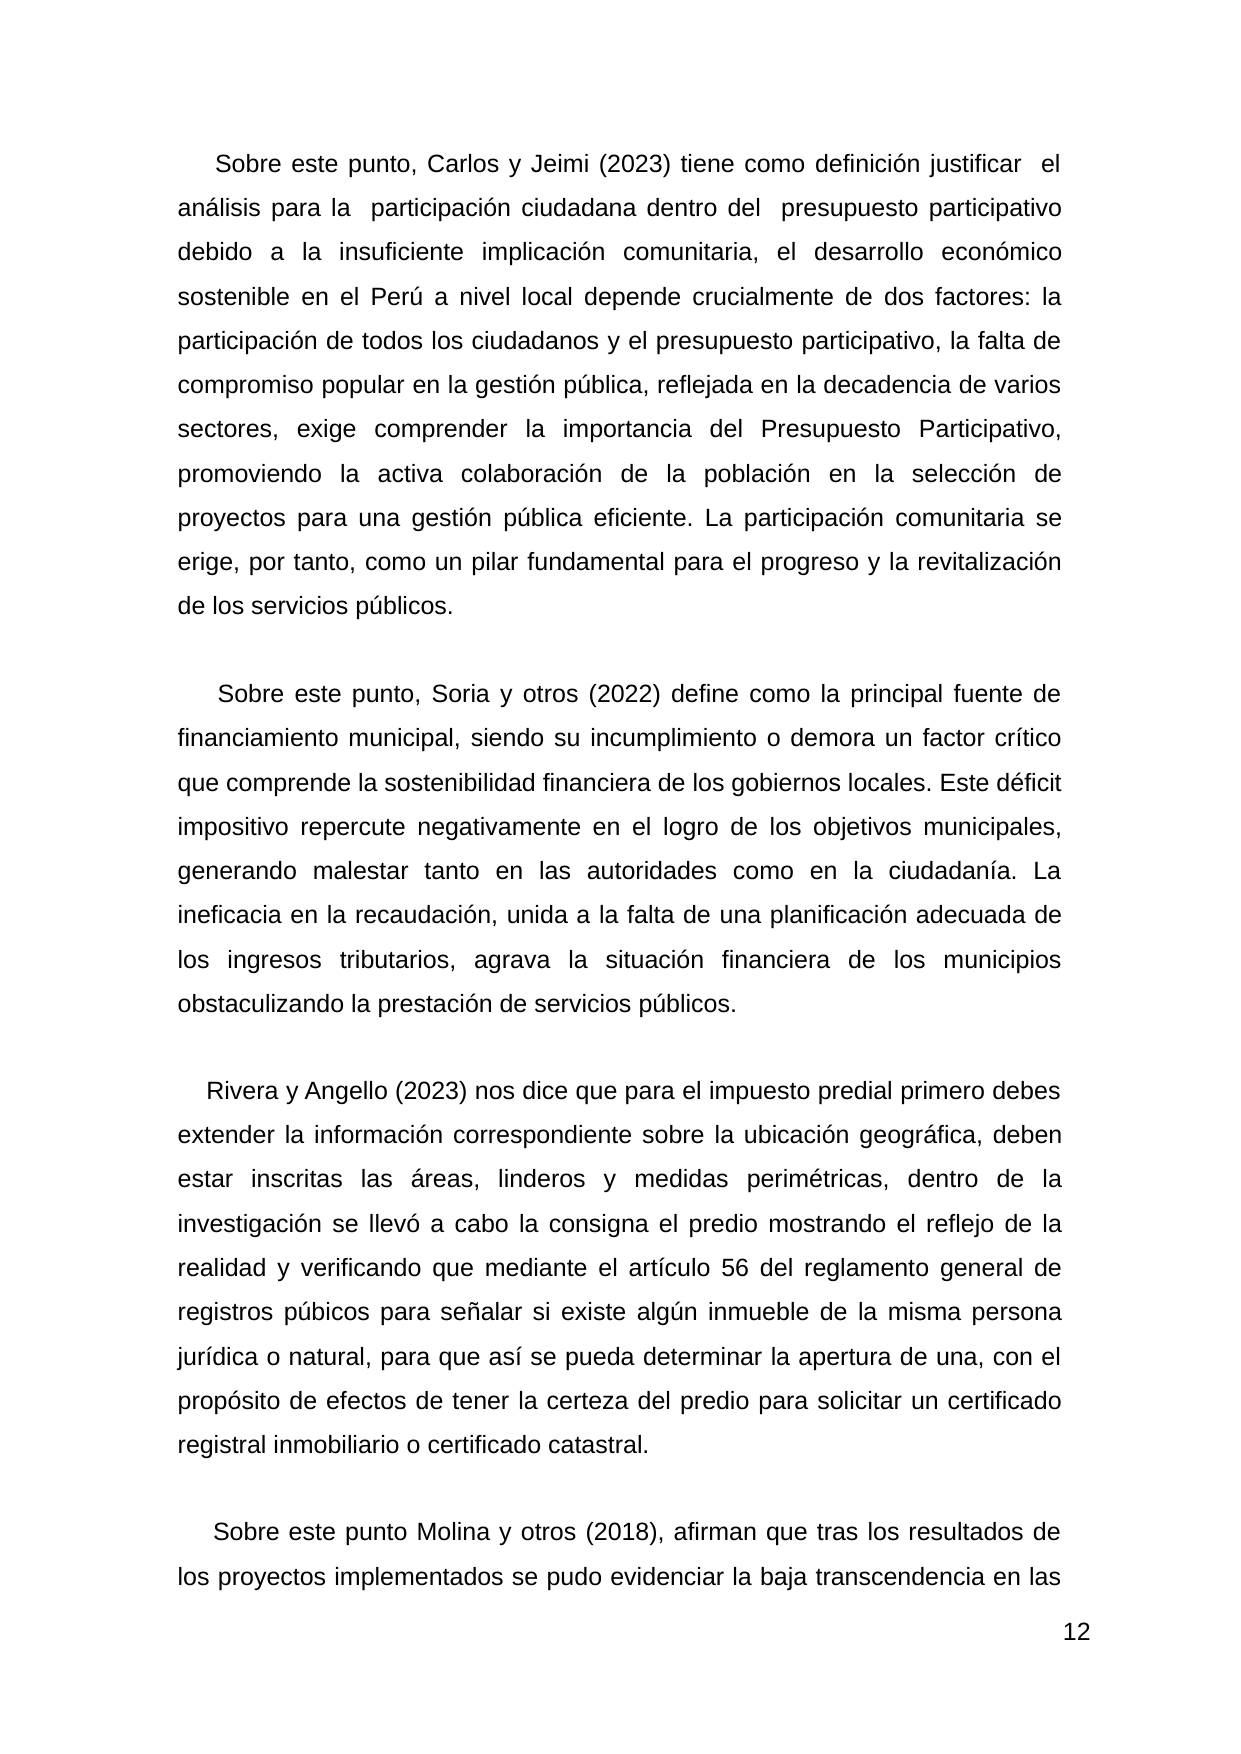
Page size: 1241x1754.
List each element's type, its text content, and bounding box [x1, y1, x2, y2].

text Rivera y Angello (2023) nos dice que para el impuesto predial primero debes extender la información correspondiente sobre la ubicación geográfica, deben estar inscritas las áreas, linderos y medidas perimétricas, dentro de la investigación se llevó a cabo la consigna el predio mostrando el reflejo de la realidad y verificando que mediante el artículo 56 del reglamento general de registros púbicos para señalar si existe algún inmueble de la misma persona jurídica o natural, para que así se pueda determinar la apertura de una, con el propósito de efectos de tener la certeza del predio para solicitar un certificado registral inmobiliario o certificado catastral. [176, 1076, 1063, 1459]
text Sobre este punto, Soria y otros (2022) define como la principal fuente de financiamiento municipal, siendo su incumplimiento o demora un factor crítico que comprende la sostenibilidad financiera de los gobiernos locales. Este déficit impositivo repercute negativamente en el logro de los objetivos municipales, generando malestar tanto en las autoridades como en la ciudadanía. La ineficacia en la recaudación, unida a la falta de una planificación adecuada de los ingresos tributarios, agrava la situación financiera de los municipios obstaculizando la prestación de servicios públicos. [176, 679, 1063, 1018]
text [176, 1517, 1063, 1590]
text Sobre este punto, Carlos y Jeimi (2023) tiene como definición justificar el análisis para la participación ciudadana dentro del presupuesto participativo debido a la insuficiente implicación comunitaria, el desarrollo económico sostenible en el Perú a nivel local depende crucialmente de dos factores: la participación de todos los ciudadanos y el presupuesto participativo, la falta de compromiso popular en la gestión pública, reflejada en la decadencia de varios sectores, exige comprender la importancia del Presupuesto Participativo, promoviendo la activa colaboración de la población en la selección de proyectos para una gestión pública eficiente. La participación comunitaria se erige, por tanto, como un pilar fundamental para el progreso y la revitalización de los servicios públicos. [176, 149, 1063, 620]
